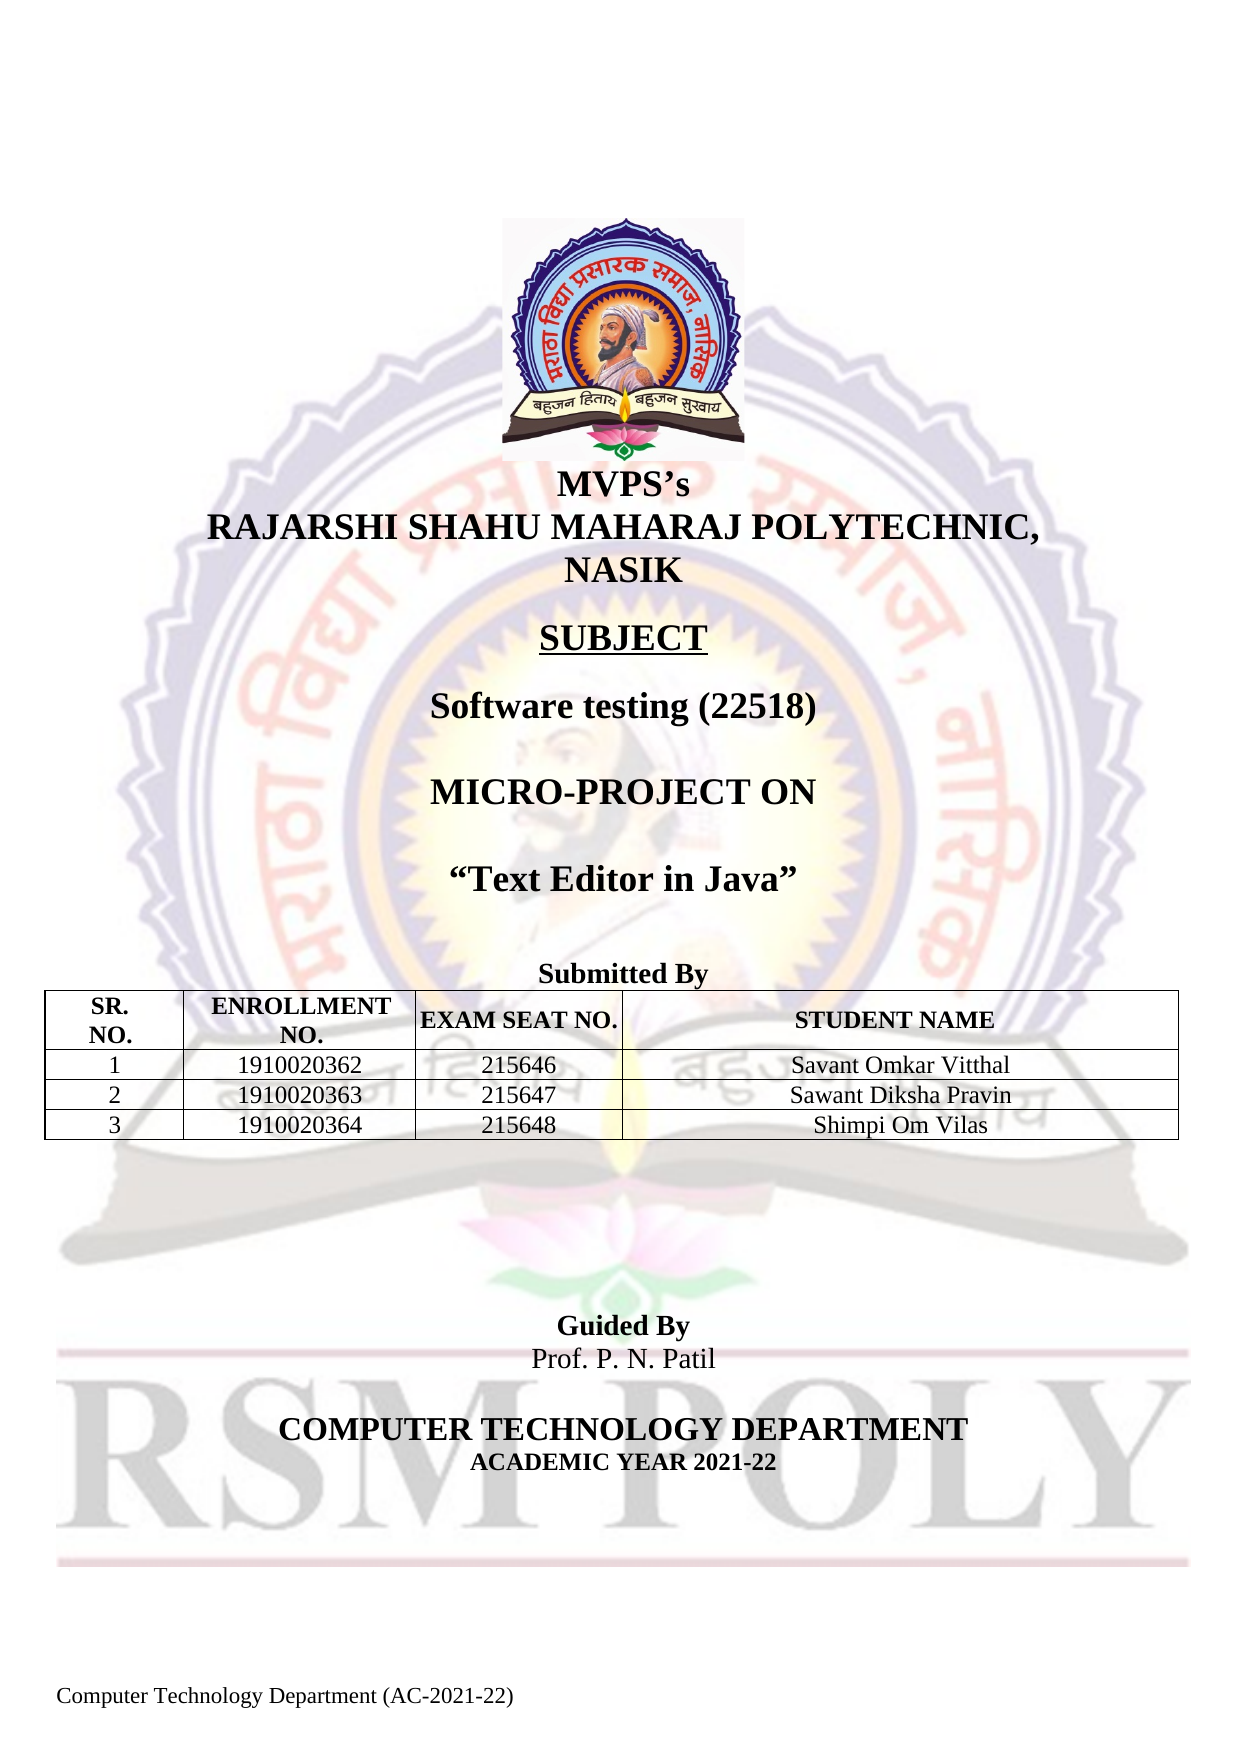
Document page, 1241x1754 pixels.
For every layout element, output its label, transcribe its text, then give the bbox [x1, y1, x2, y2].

text MVPS’s [56, 461, 1190, 504]
table_cell 1910020363 [184, 1080, 415, 1109]
table_cell 1 [46, 1050, 183, 1079]
table_cell 215646 [416, 1050, 622, 1079]
text Software testing (22518) [56, 683, 1190, 727]
text RAJARSHI SHAHU MAHARAJ POLYTECHNIC, [56, 504, 1190, 547]
text Prof. P. N. Patil [56, 1342, 1190, 1375]
table_cell Shimpi Om Vilas [623, 1110, 1178, 1139]
text ACADEMIC YEAR 2021-22 [56, 1447, 1190, 1476]
table_cell Savant Omkar Vitthal [623, 1050, 1178, 1079]
text MICRO-PROJECT ON [56, 770, 1190, 813]
text “Text Editor in Java” [56, 856, 1190, 899]
table_cell 215647 [416, 1080, 622, 1109]
table_header ENROLLMENT NO. [184, 991, 415, 1049]
text SUBJECT [56, 615, 1190, 658]
table_cell 1910020362 [184, 1050, 415, 1079]
text NASIK [56, 547, 1190, 590]
table_cell 2 [46, 1080, 183, 1109]
text COMPUTER TECHNOLOGY DEPARTMENT [56, 1409, 1190, 1447]
table_header SR. NO. [46, 991, 183, 1049]
text Submitted By [56, 957, 1190, 990]
table_header STUDENT NAME [623, 991, 1178, 1049]
table_cell 3 [46, 1110, 183, 1139]
table_cell 1910020364 [184, 1110, 415, 1139]
table_cell 215648 [416, 1110, 622, 1139]
table_cell Sawant Diksha Pravin [623, 1080, 1178, 1109]
table_header EXAM SEAT NO. [416, 991, 622, 1049]
picture [56, 218, 1191, 1567]
text Guided By [56, 1308, 1190, 1342]
